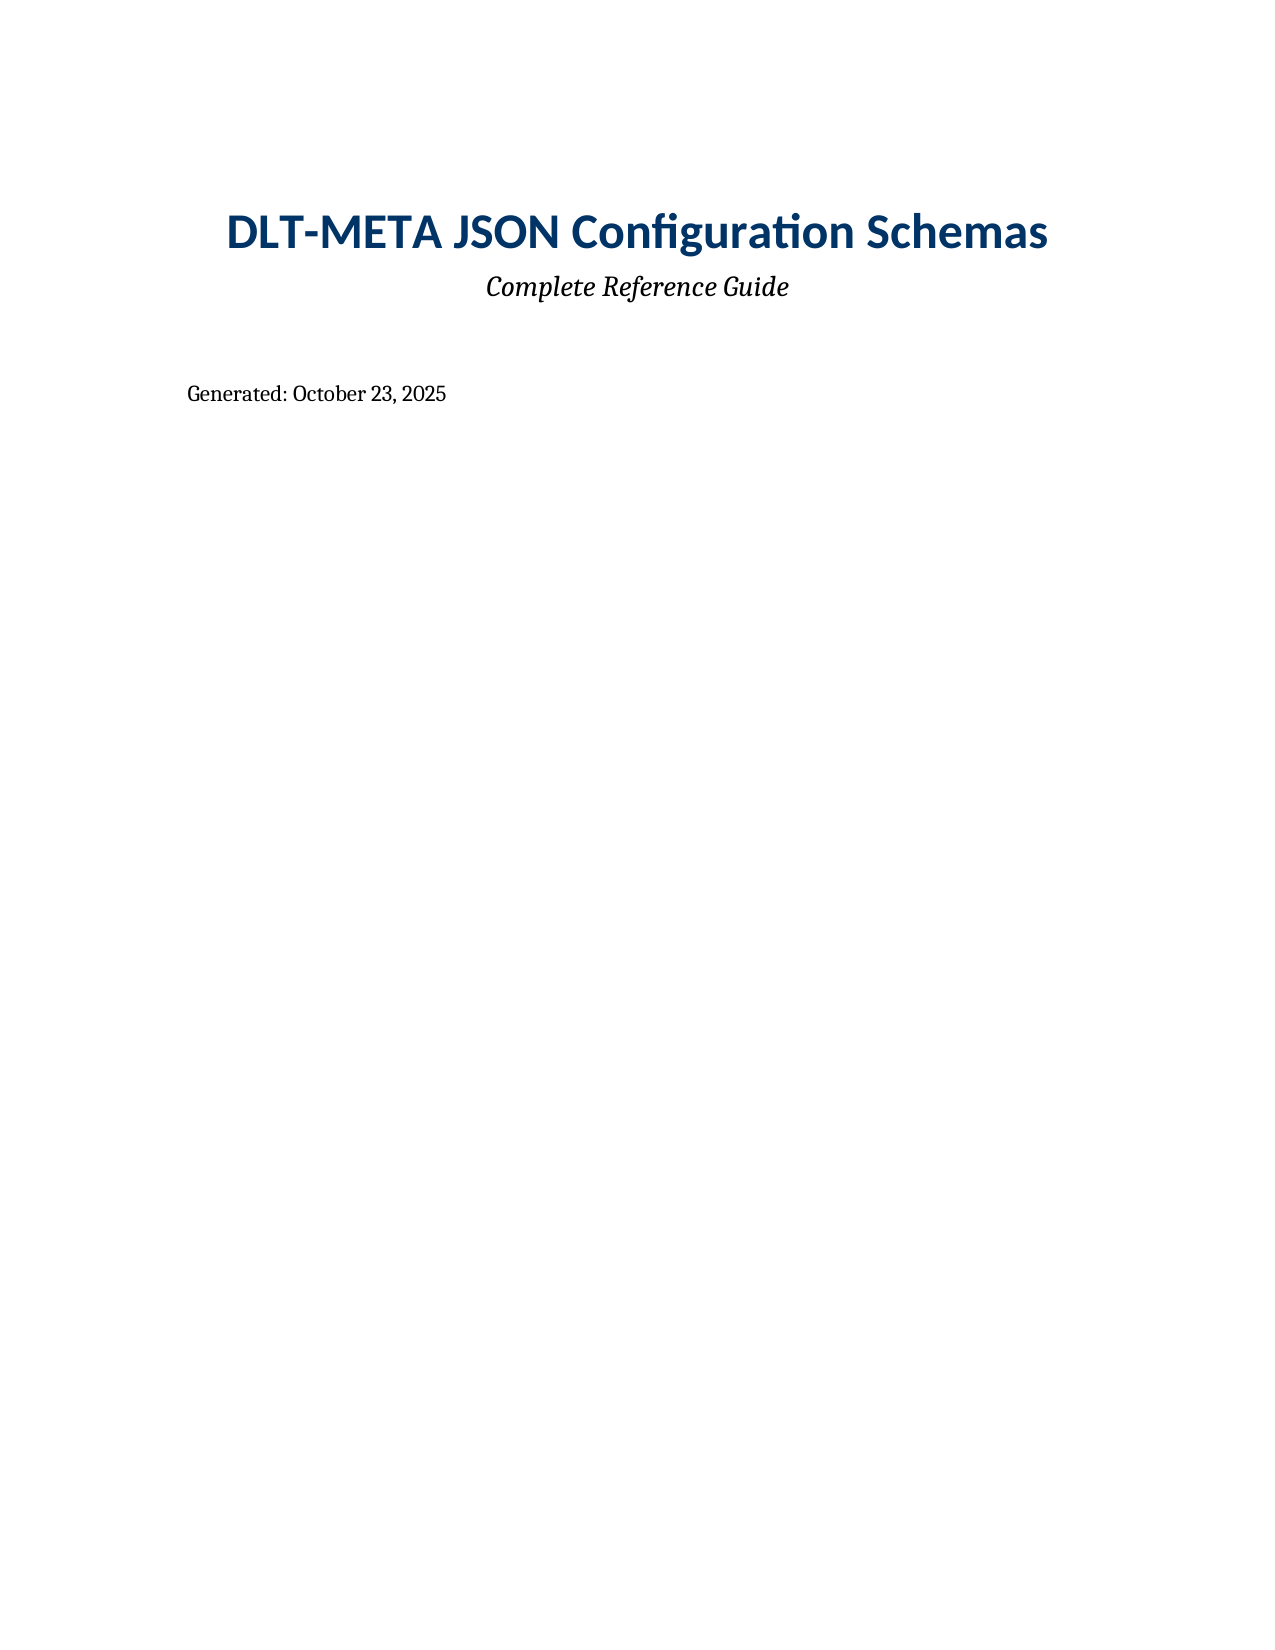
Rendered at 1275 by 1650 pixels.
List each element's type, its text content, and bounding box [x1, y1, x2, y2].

text Complete Reference Guide [187, 270, 1087, 304]
subtitle DLT-META JSON Configuration Schemas [187, 200, 1087, 261]
text Generated: October 23, 2025 [187, 381, 1087, 407]
